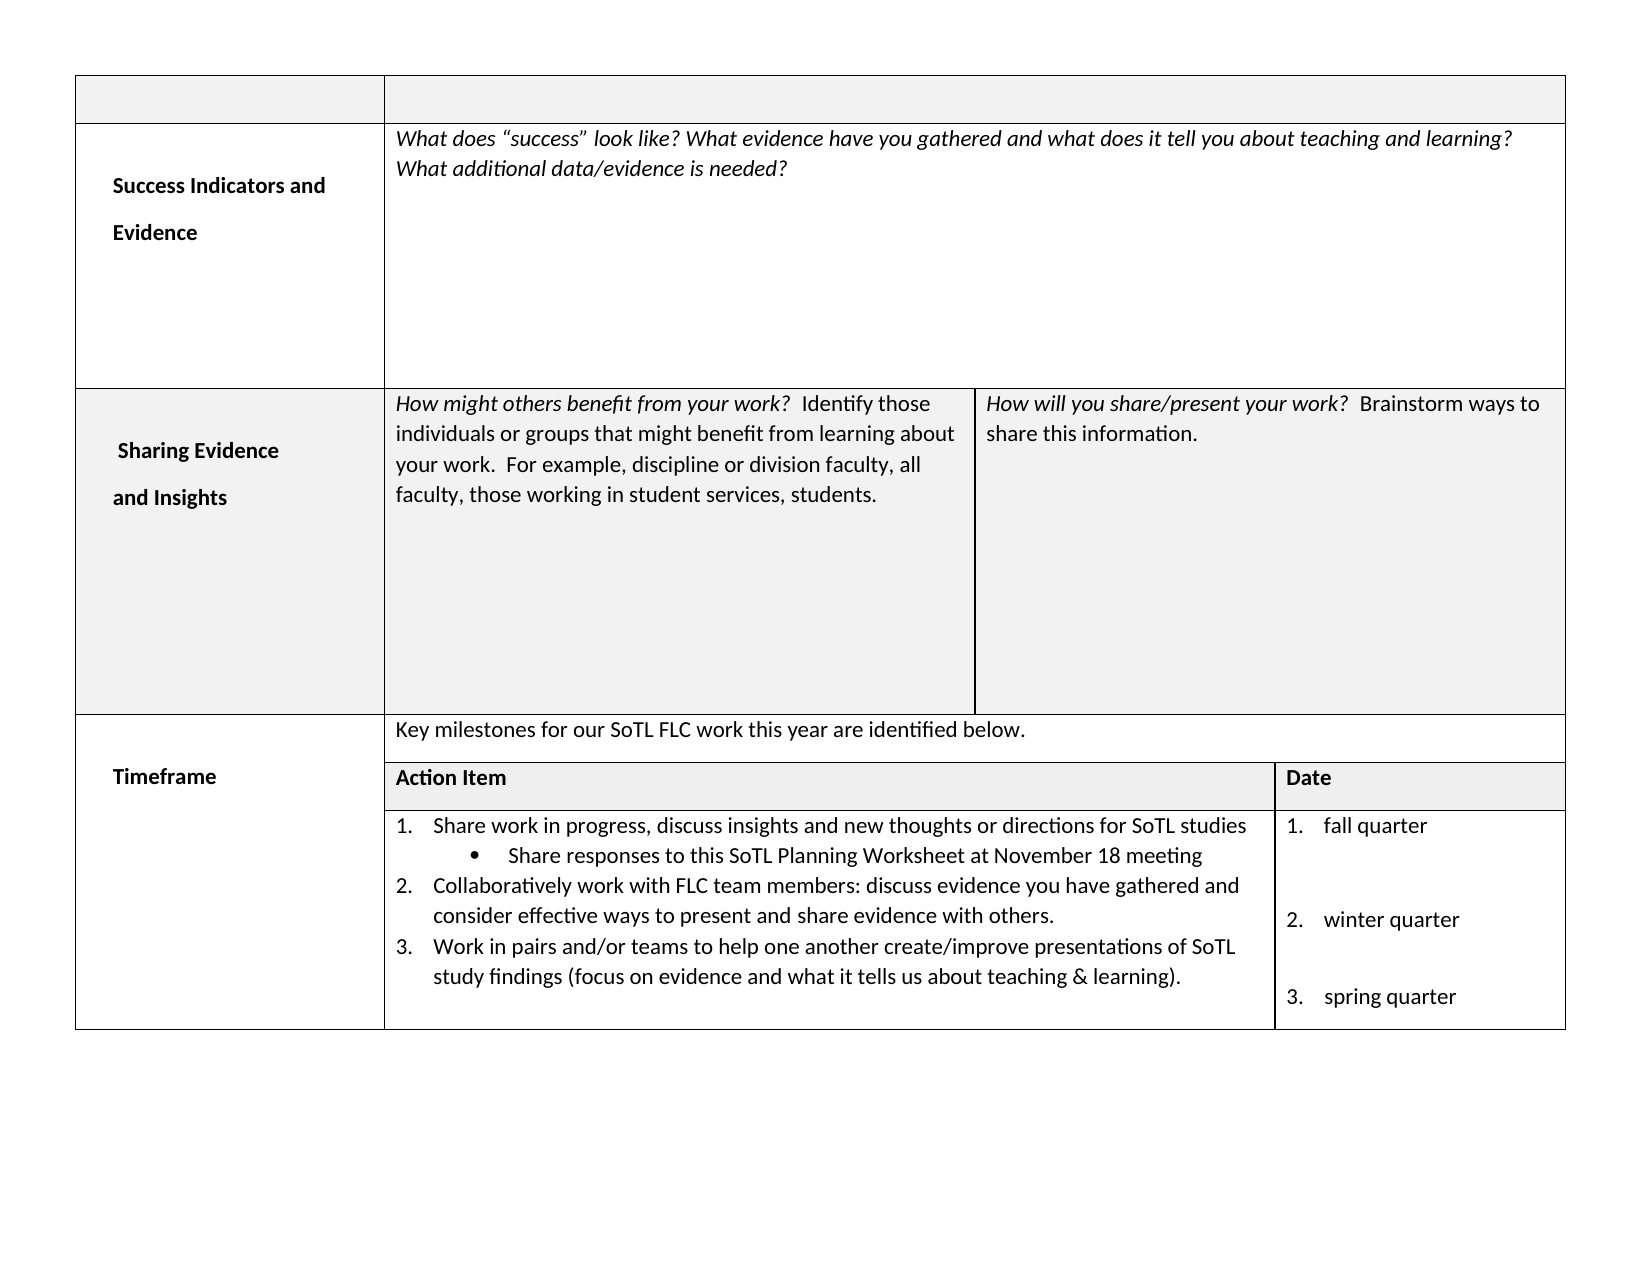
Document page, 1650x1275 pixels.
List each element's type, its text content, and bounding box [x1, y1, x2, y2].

table_cell How will you share/present your work? Brainstorm ways to share this information. [976, 389, 1565, 714]
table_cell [76, 76, 384, 123]
table_cell Key milestones for our SoTL FLC work this year are identified below. [385, 715, 1565, 762]
table_cell Date [1276, 763, 1565, 810]
table_cell Timeframe [76, 715, 384, 1028]
table_cell Success Indicators and Evidence [76, 124, 384, 388]
table_cell Share work in progress, discuss insights and new thoughts or directions for SoTL studies Share responses to this SoTL Planning Worksheet at November 18 meeting Collaboratively work with FLC team members: discuss evidence you have gathered and consider effective ways to present and share evidence with others. Work in pairs and/or teams to help one another create/improve presentations of SoTL study findings (focus on evidence and what it tells us about teaching & learning). [385, 811, 1274, 1028]
table_cell fall quarter winter quarter 3. spring quarter [1276, 811, 1565, 1028]
table_cell Sharing Evidence and Insights [76, 389, 384, 714]
table_cell What does “success” look like? What evidence have you gathered and what does it tell you about teaching and learning? What additional data/evidence is needed? [385, 124, 1565, 388]
table_cell How might others benefit from your work? Identify those individuals or groups that might benefit from learning about your work. For example, discipline or division faculty, all faculty, those working in student services, students. [385, 389, 974, 714]
table_cell Action Item [385, 763, 1274, 810]
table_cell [385, 76, 1565, 123]
